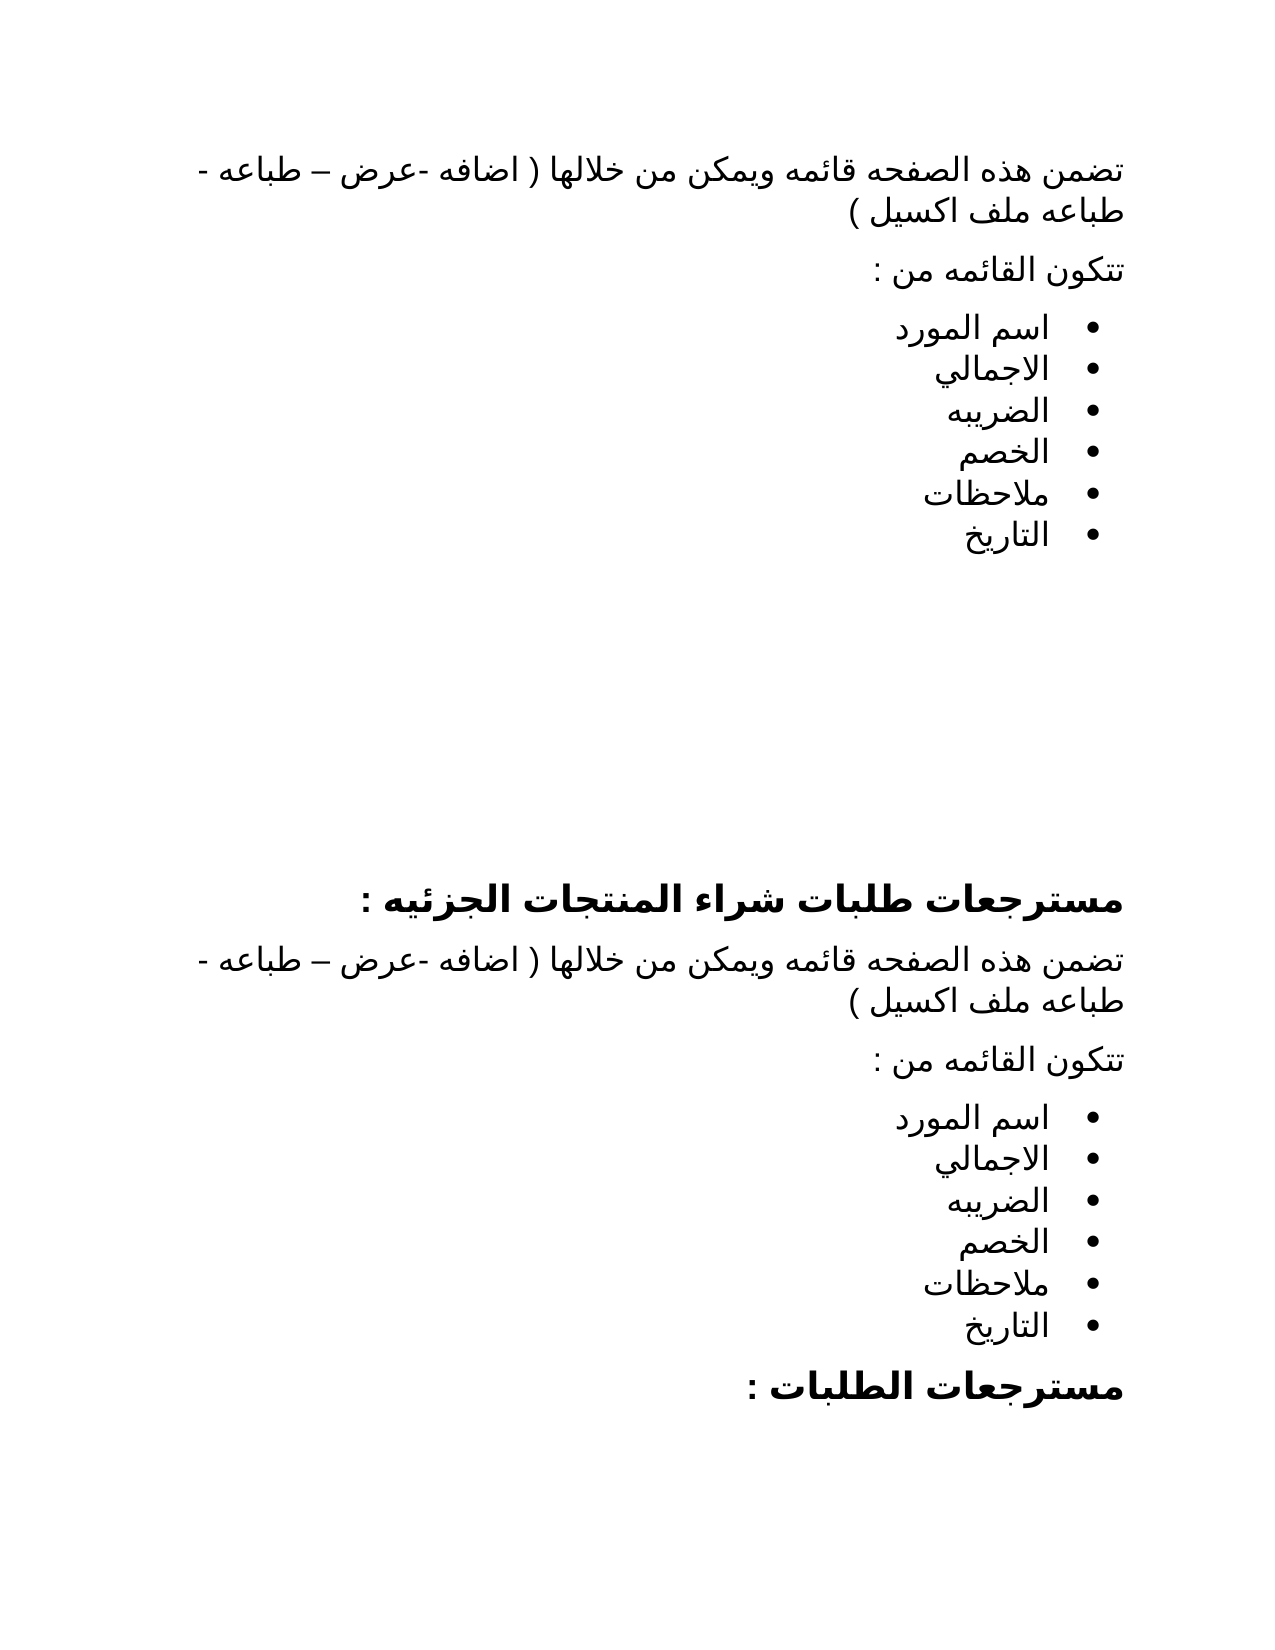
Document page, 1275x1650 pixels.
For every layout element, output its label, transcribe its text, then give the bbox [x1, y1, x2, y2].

list ملاحظات [150, 474, 1087, 512]
list الخصم [150, 1222, 1087, 1261]
list الضريبه [150, 1181, 1087, 1219]
text تضمن هذه الصفحه قائمه ويمكن من خلالها ( اضافه -عرض – طباعه -طباعه ملف اكسيل ) [150, 150, 1125, 230]
list الاجمالي [150, 1139, 1087, 1178]
list ملاحظات [150, 1264, 1087, 1303]
list الضريبه [150, 391, 1087, 429]
list التاريخ [150, 1306, 1087, 1344]
list التاريخ [150, 516, 1087, 554]
list الاجمالي [150, 349, 1087, 388]
text تتكون القائمه من : [150, 1040, 1125, 1078]
text تتكون القائمه من : [150, 249, 1125, 288]
text تضمن هذه الصفحه قائمه ويمكن من خلالها ( اضافه -عرض – طباعه -طباعه ملف اكسيل ) [150, 940, 1125, 1020]
text مسترجعات الطلبات : [150, 1364, 1125, 1407]
text مسترجعات طلبات شراء المنتجات الجزئيه : [150, 877, 1125, 920]
list اسم المورد [150, 308, 1087, 346]
list الخصم [150, 432, 1087, 471]
list اسم المورد [150, 1098, 1087, 1136]
